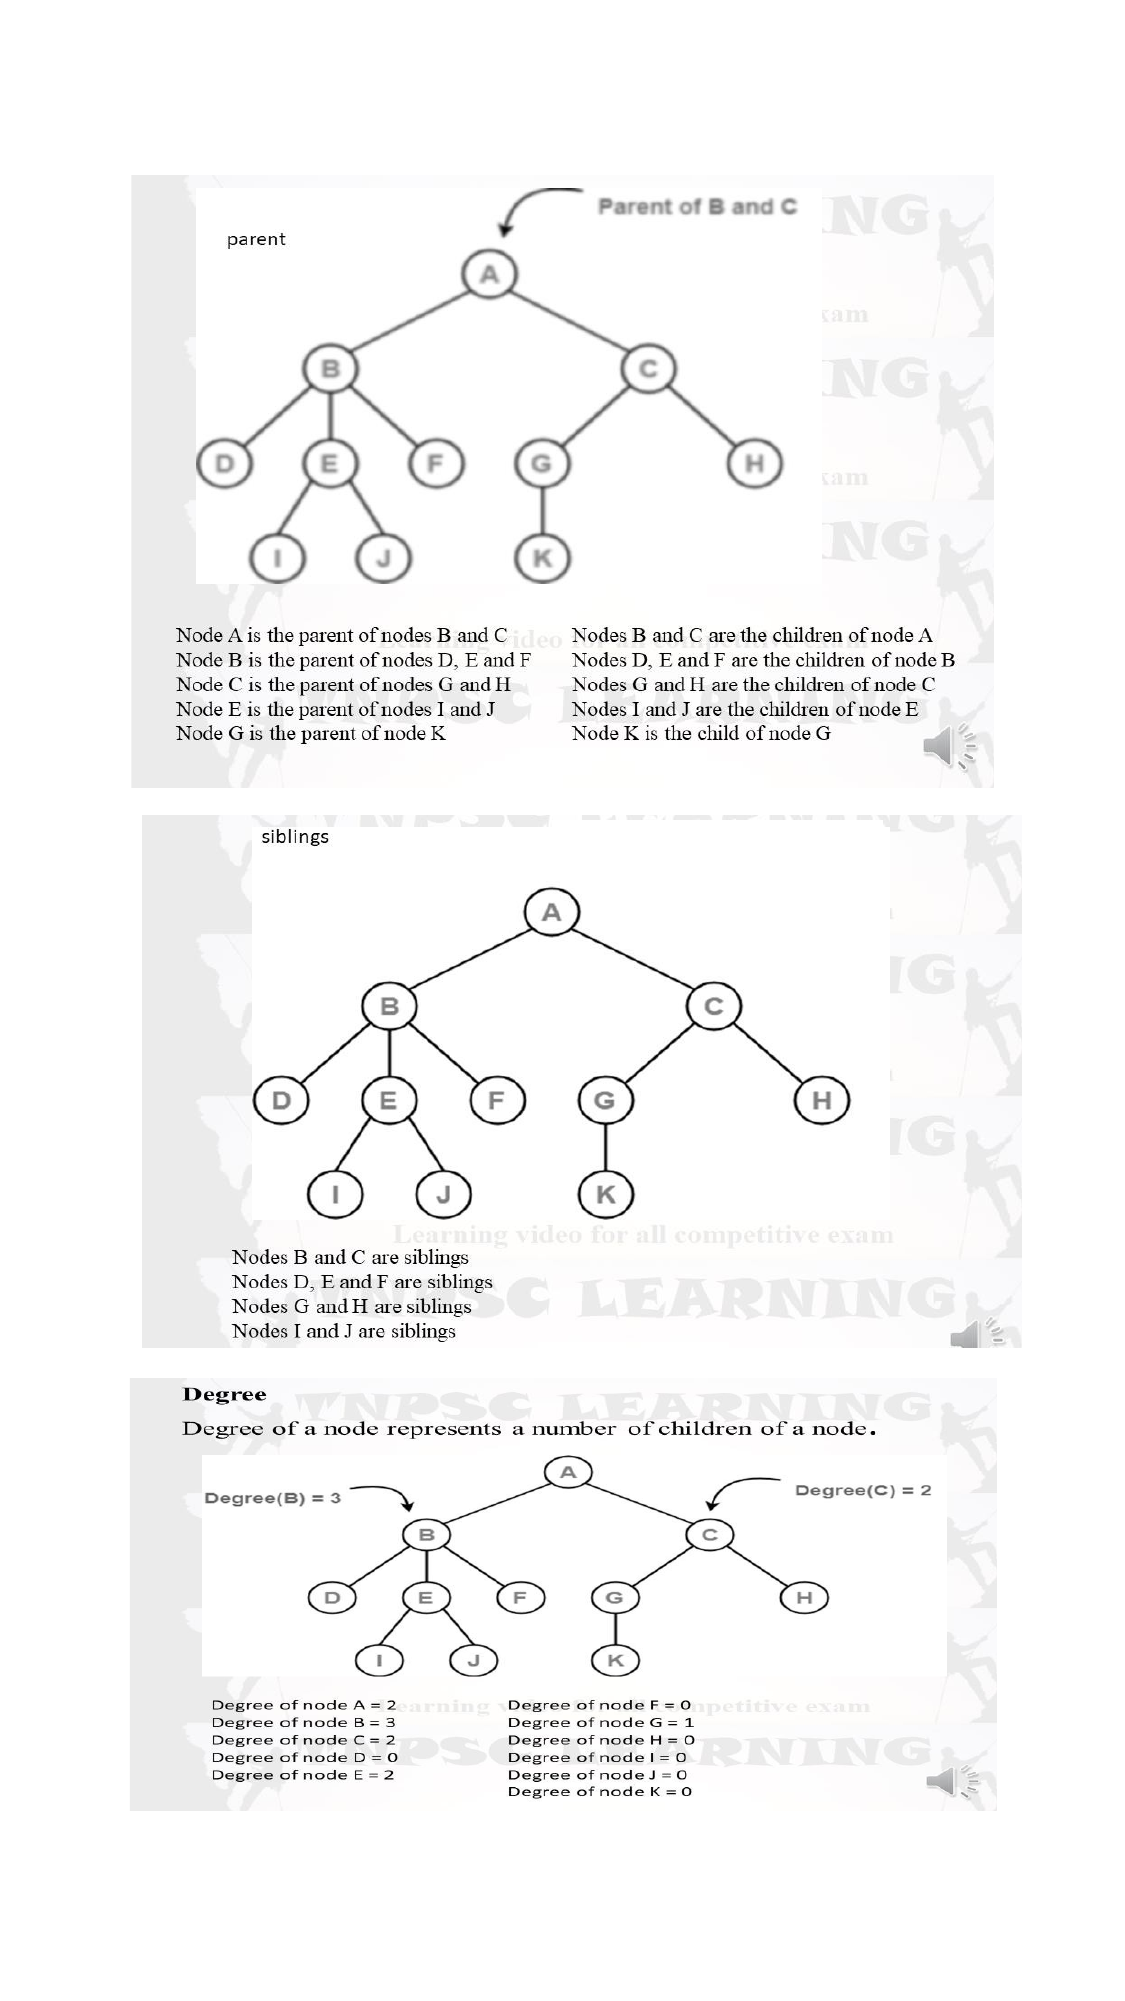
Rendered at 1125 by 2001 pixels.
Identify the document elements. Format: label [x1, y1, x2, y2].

picture [142, 815, 1022, 1348]
picture [131, 175, 994, 788]
picture [129, 1378, 997, 1811]
